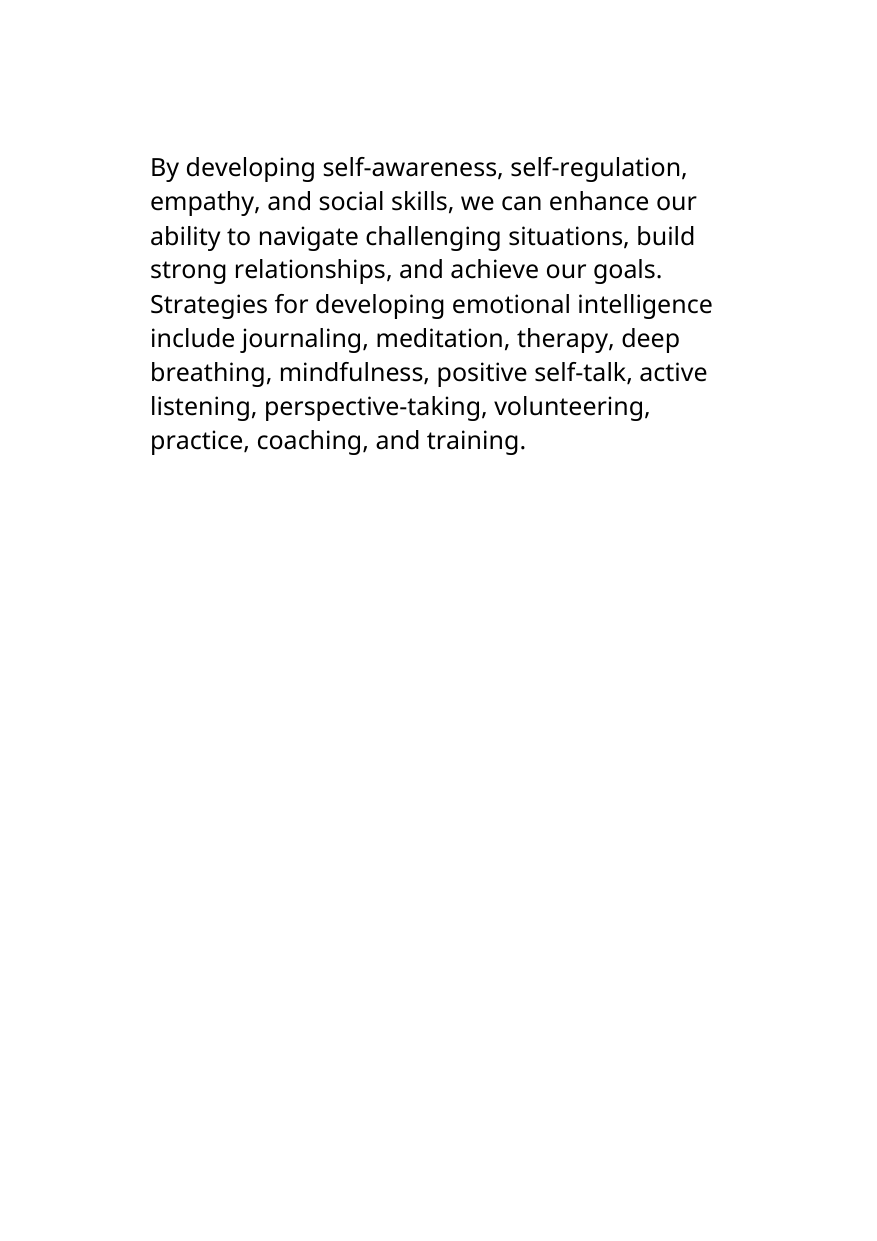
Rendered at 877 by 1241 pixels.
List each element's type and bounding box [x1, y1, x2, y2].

text [150, 150, 727, 457]
